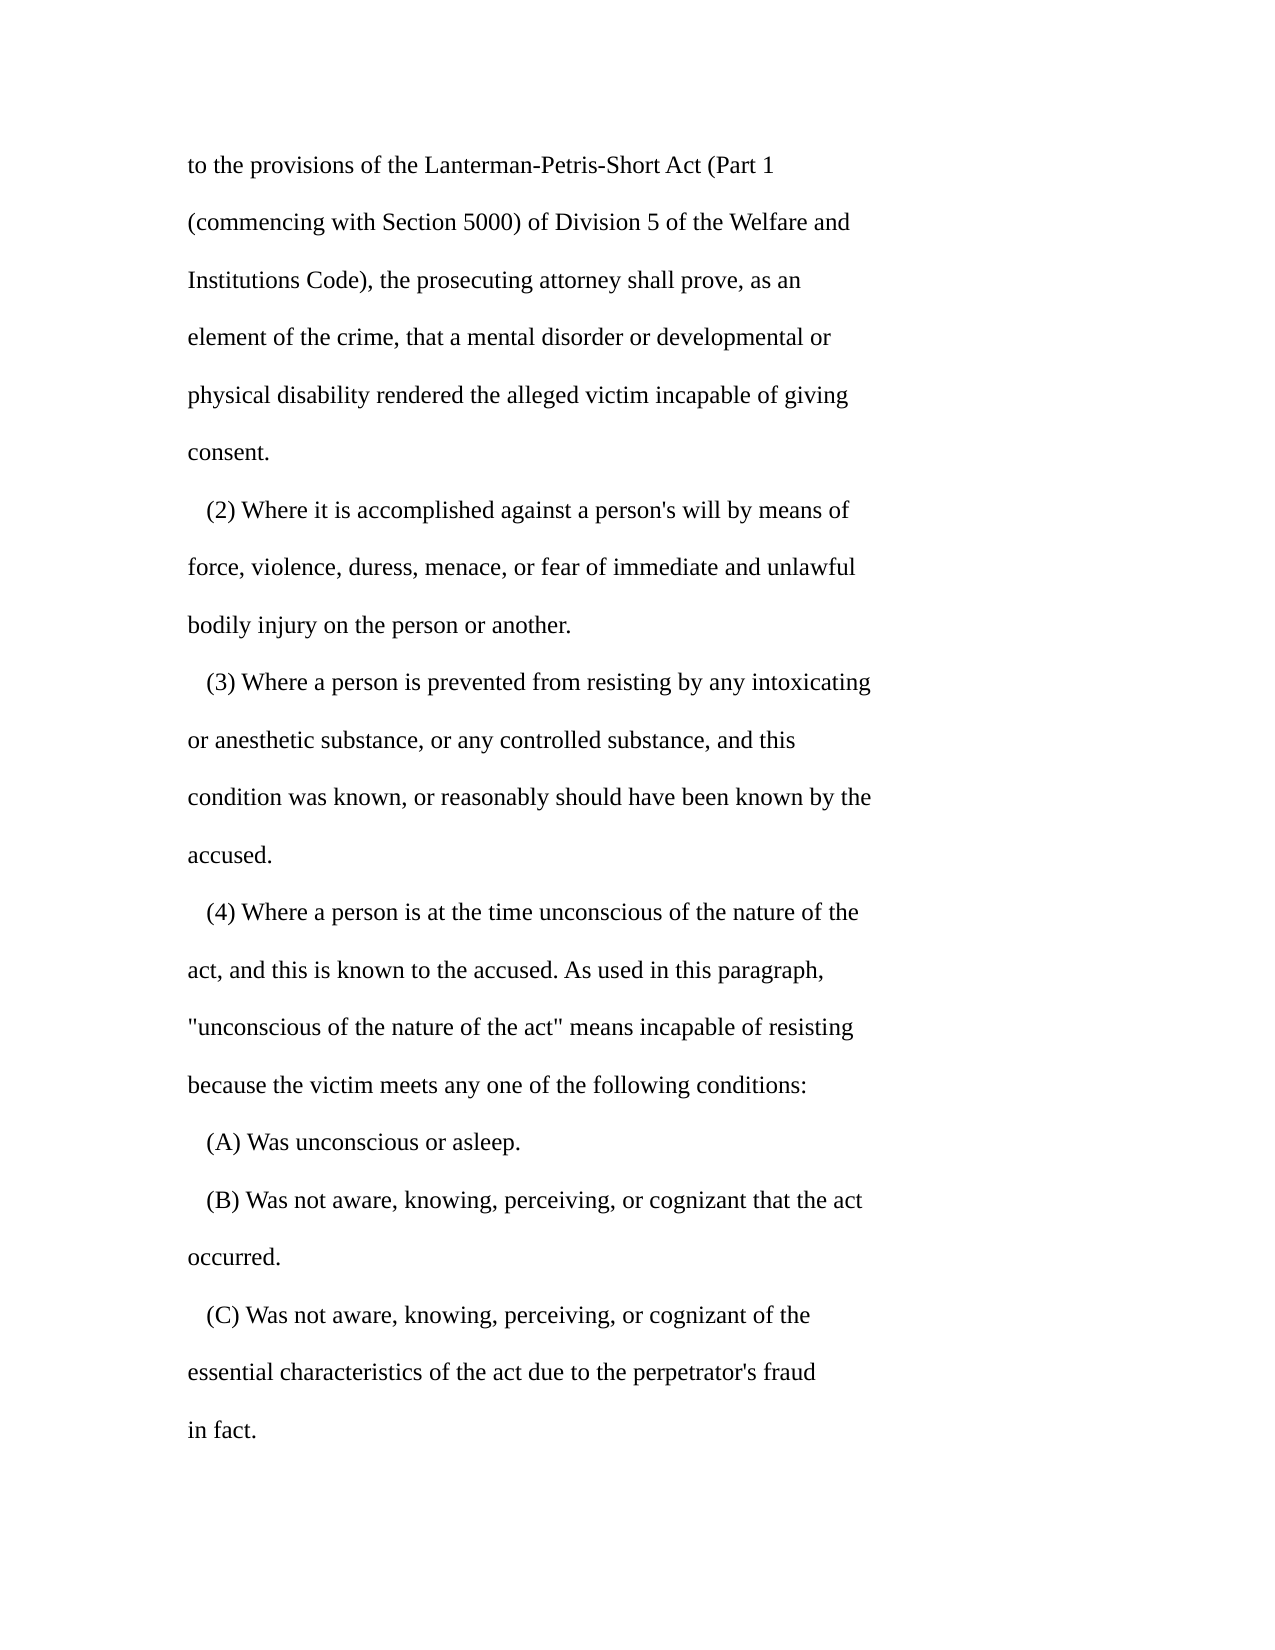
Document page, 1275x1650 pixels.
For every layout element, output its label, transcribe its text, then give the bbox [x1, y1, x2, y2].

text act, and this is known to the accused. As used in this paragraph, [187, 955, 1087, 984]
text force, violence, duress, menace, or fear of immediate and unlawful [187, 552, 1087, 581]
text in fact. [187, 1415, 1087, 1444]
text occurred. [187, 1242, 1087, 1271]
text physical disability rendered the alleged victim incapable of giving [187, 380, 1087, 409]
text bodily injury on the person or another. [187, 610, 1087, 639]
text (commencing with Section 5000) of Division 5 of the Welfare and [187, 207, 1087, 236]
text (4) Where a person is at the time unconscious of the nature of the [187, 897, 1087, 926]
text to the provisions of the Lanterman-Petris-Short Act (Part 1 [187, 150, 1087, 179]
text or anesthetic substance, or any controlled substance, and this [187, 725, 1087, 754]
text consent. [187, 437, 1087, 466]
text (2) Where it is accomplished against a person's will by means of [187, 495, 1087, 524]
text (B) Was not aware, knowing, perceiving, or cognizant that the act [187, 1185, 1087, 1214]
text accused. [187, 840, 1087, 869]
text condition was known, or reasonably should have been known by the [187, 782, 1087, 811]
text essential characteristics of the act due to the perpetrator's fraud [187, 1357, 1087, 1386]
text (3) Where a person is prevented from resisting by any intoxicating [187, 667, 1087, 696]
text "unconscious of the nature of the act" means incapable of resisting [187, 1012, 1087, 1041]
text (A) Was unconscious or asleep. [187, 1127, 1087, 1156]
text because the victim meets any one of the following conditions: [187, 1070, 1087, 1099]
text Institutions Code), the prosecuting attorney shall prove, as an [187, 265, 1087, 294]
text (C) Was not aware, knowing, perceiving, or cognizant of the [187, 1300, 1087, 1329]
text element of the crime, that a mental disorder or developmental or [187, 322, 1087, 351]
